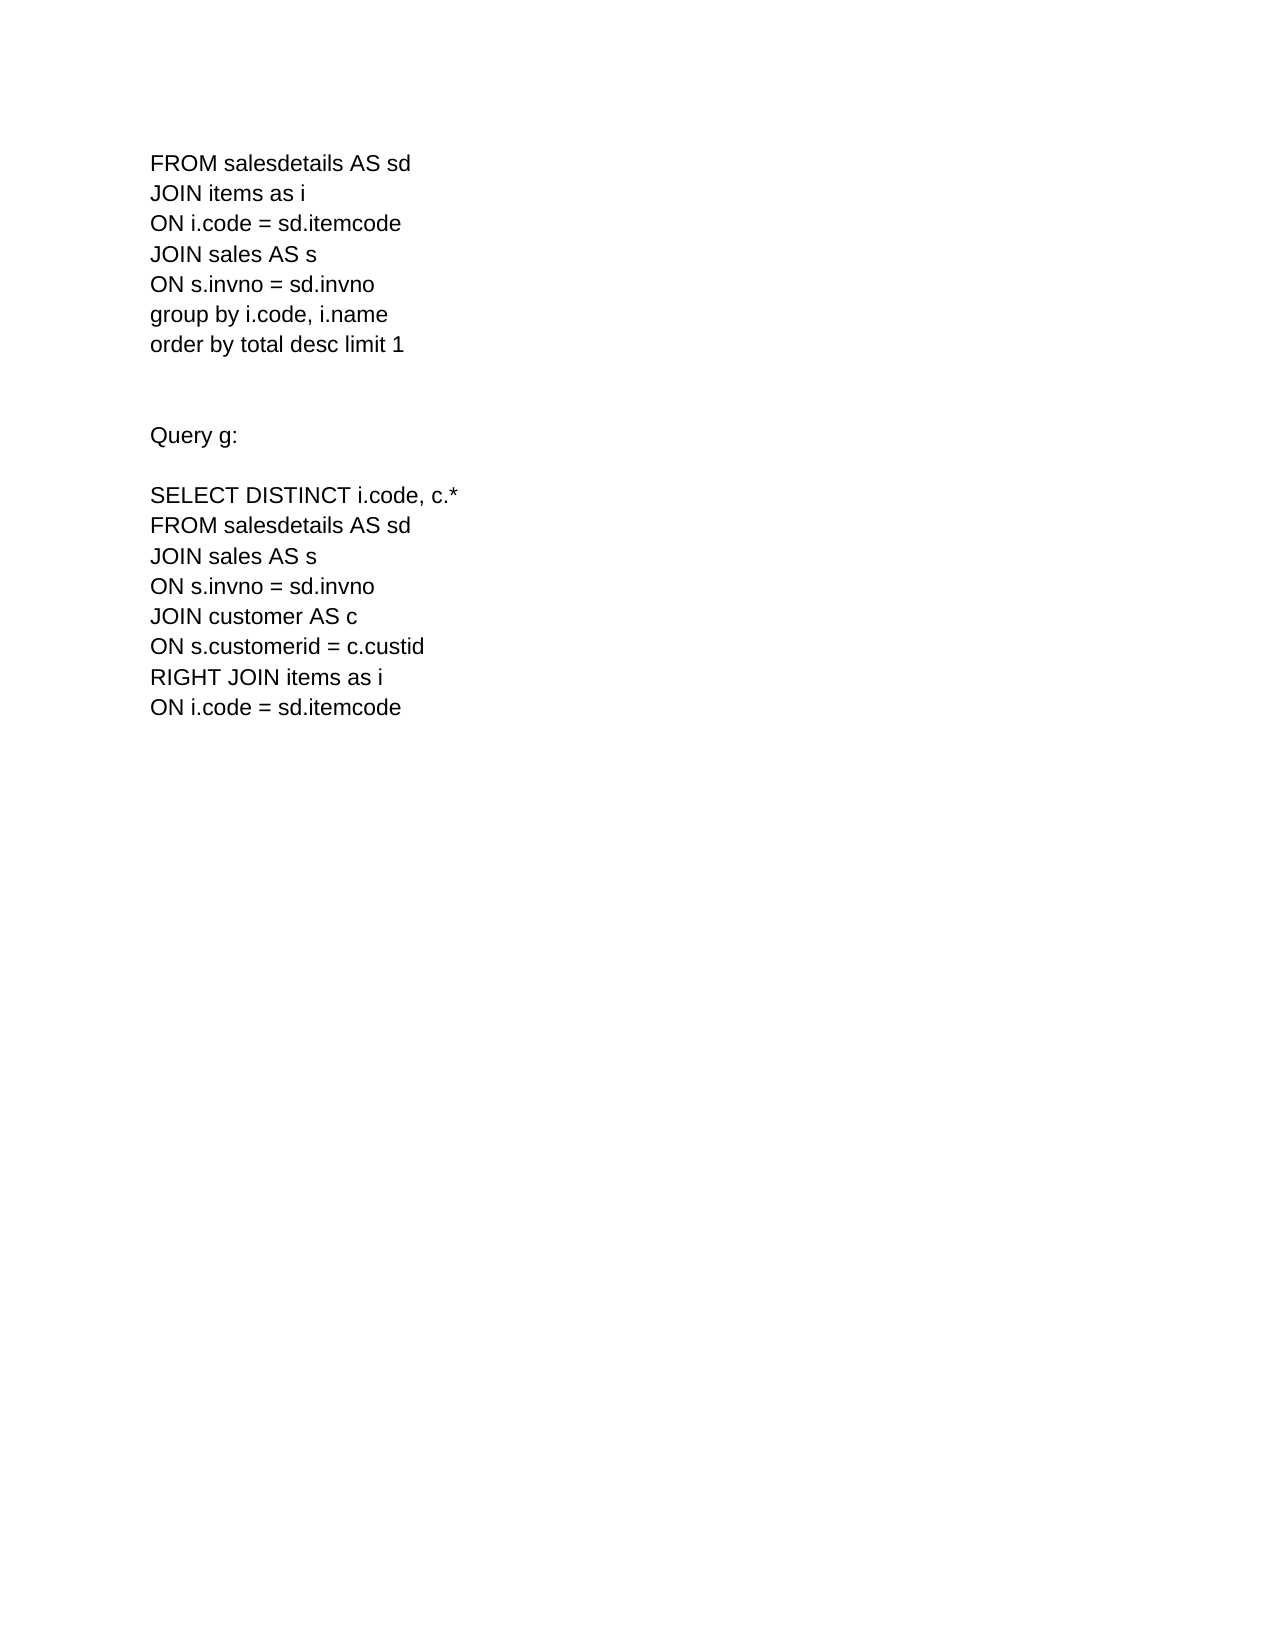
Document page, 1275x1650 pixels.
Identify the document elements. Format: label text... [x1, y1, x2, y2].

text JOIN customer AS c [150, 603, 1125, 629]
text JOIN sales AS s [150, 543, 1125, 569]
text ON s.invno = sd.invno [150, 573, 1125, 599]
text FROM salesdetails AS sd [150, 150, 1125, 176]
text group by i.code, i.name [150, 301, 1125, 327]
text ON i.code = sd.itemcode [150, 694, 1125, 720]
text JOIN sales AS s [150, 241, 1125, 267]
text ON s.customerid = c.custid [150, 633, 1125, 660]
text SELECT DISTINCT i.code, c.* [150, 482, 1125, 509]
text RIGHT JOIN items as i [150, 663, 1125, 690]
text ON i.code = sd.itemcode [150, 210, 1125, 237]
text Query g: [150, 422, 1125, 448]
text ON s.invno = sd.invno [150, 271, 1125, 297]
text order by total desc limit 1 [150, 331, 1125, 358]
text JOIN items as i [150, 180, 1125, 207]
text FROM salesdetails AS sd [150, 512, 1125, 539]
